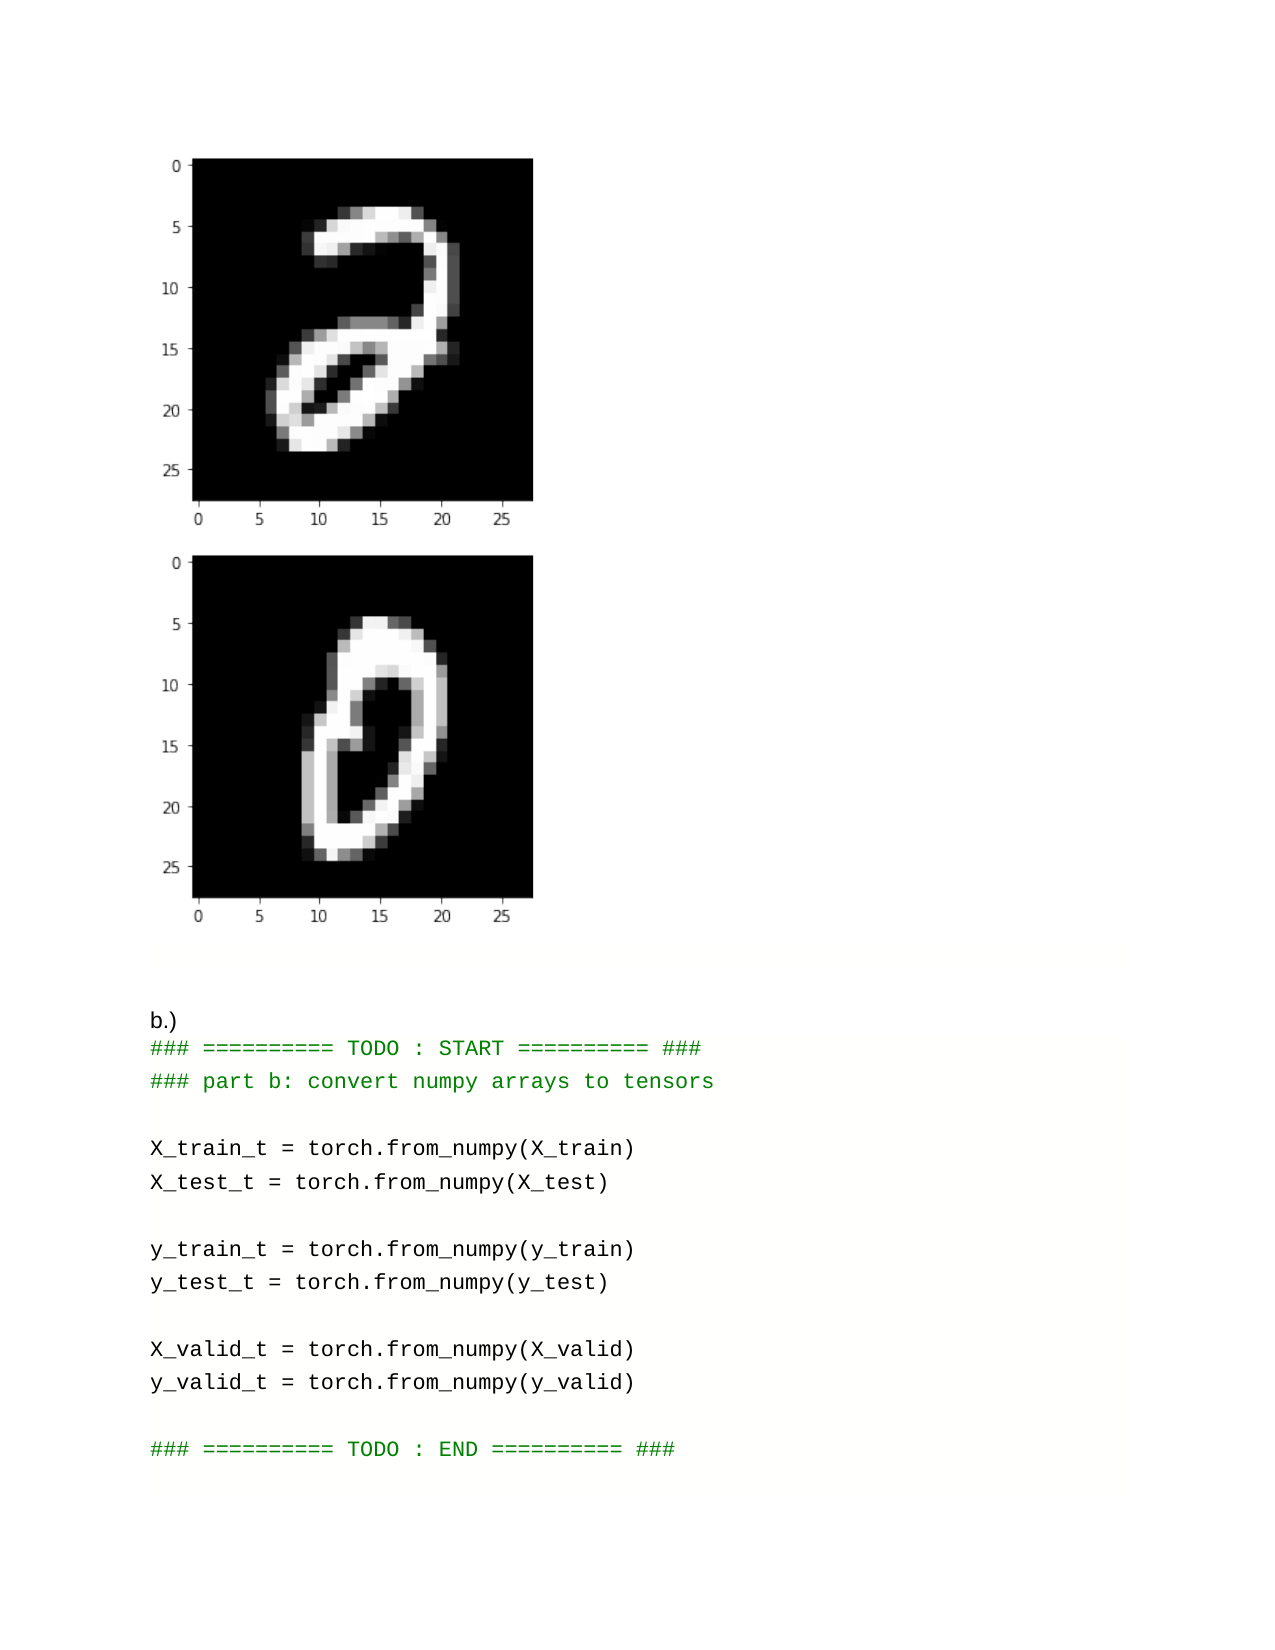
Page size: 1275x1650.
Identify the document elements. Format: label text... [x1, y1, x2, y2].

picture [150, 150, 543, 538]
picture [150, 546, 543, 935]
text b.) [150, 1007, 1125, 1033]
text ### ========== TODO : START ========== ### [150, 1037, 1125, 1062]
text y_test_t = torch.from_numpy(y_test) [150, 1271, 1125, 1296]
text y_train_t = torch.from_numpy(y_train) [150, 1238, 1125, 1263]
text y_valid_t = torch.from_numpy(y_valid) [150, 1372, 1125, 1396]
text ### ========== TODO : END ========== ### [150, 1438, 1125, 1463]
text X_valid_t = torch.from_numpy(X_valid) [150, 1338, 1125, 1363]
text ### part b: convert numpy arrays to tensors [150, 1071, 1125, 1095]
text X_train_t = torch.from_numpy(X_train) [150, 1137, 1125, 1162]
text X_test_t = torch.from_numpy(X_test) [150, 1171, 1125, 1196]
